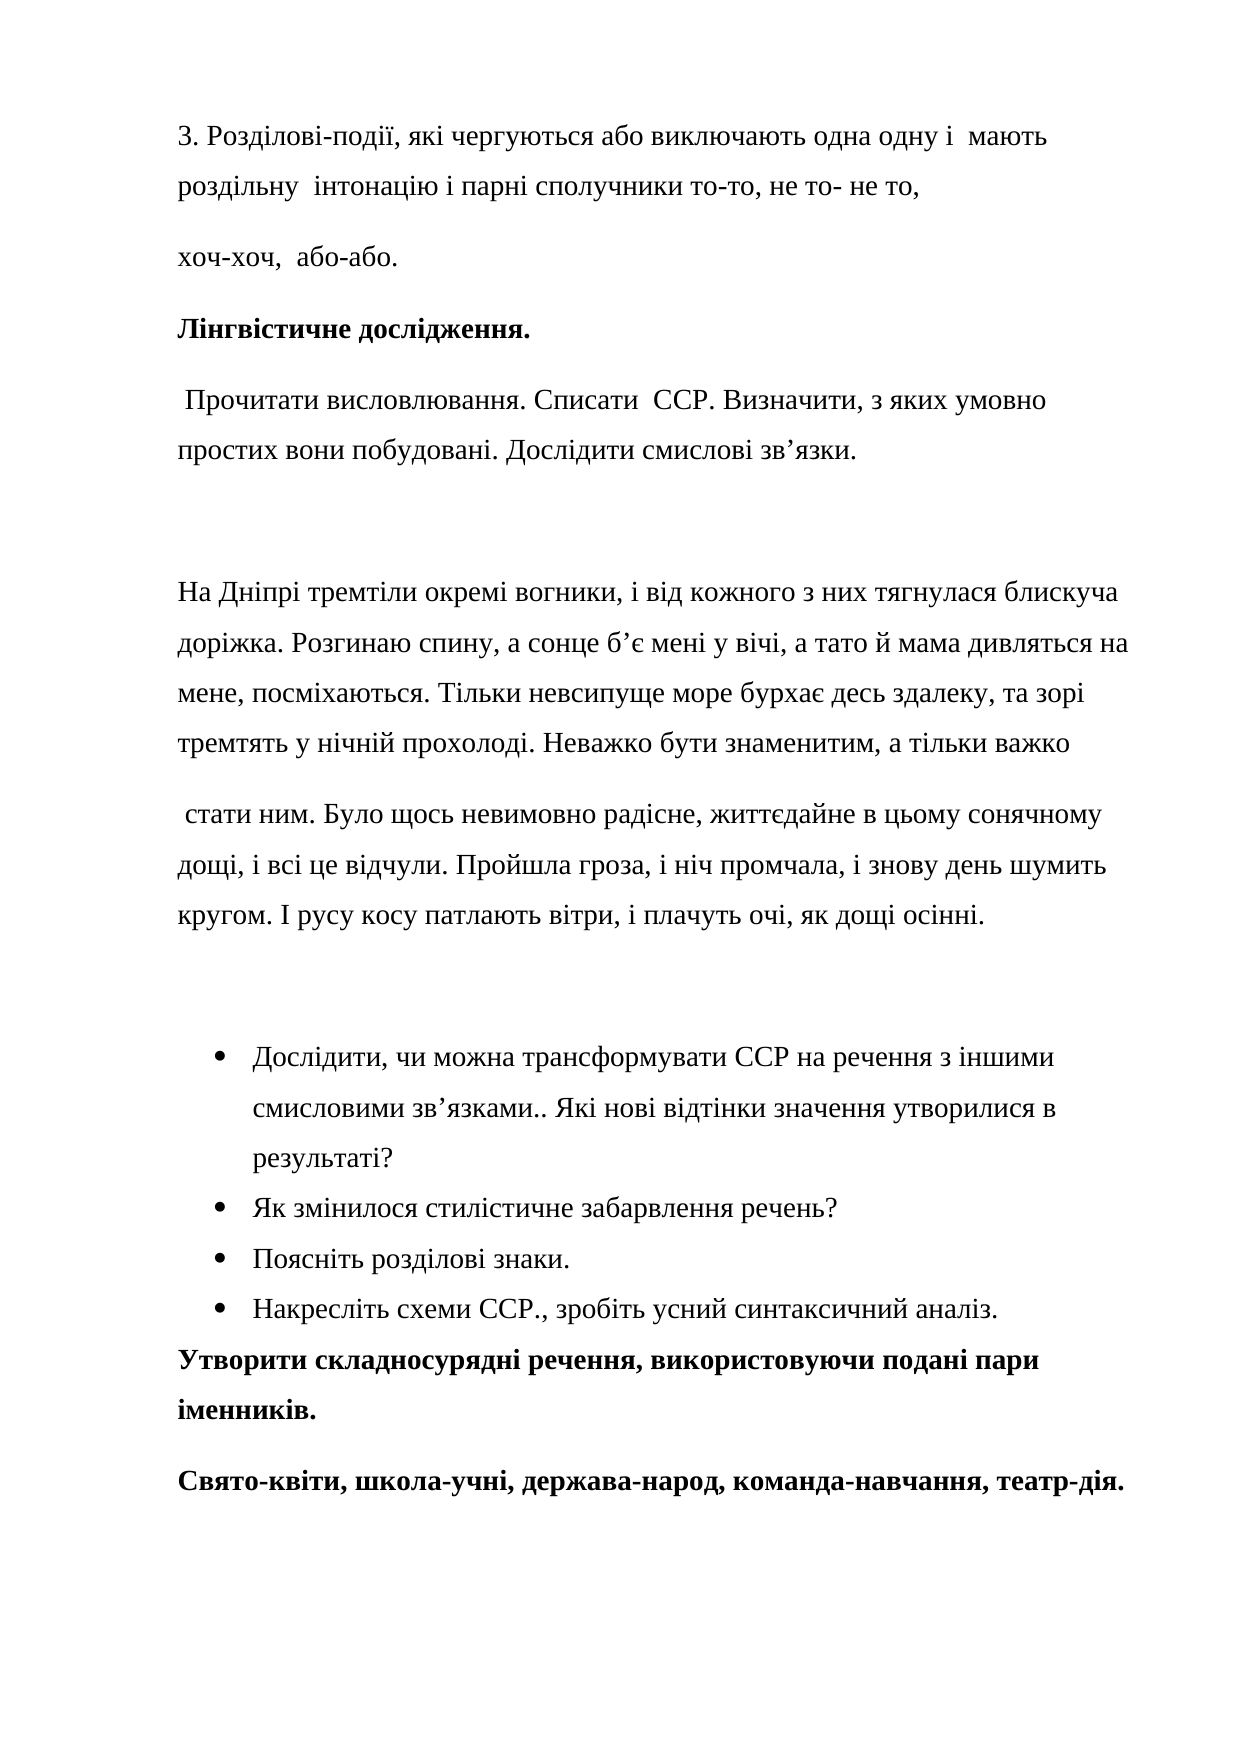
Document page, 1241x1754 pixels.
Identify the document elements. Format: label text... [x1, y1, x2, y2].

text стати ним. Було щось невимовно радісне, життєдайне в цьому сонячному дощі, і всі це відчули. Пройшла гроза, і ніч промчала, і знову день шумить кругом. І русу косу патлають вітри, і плачуть очі, як дощі осінні. [177, 797, 1152, 931]
text хоч-хоч, або-або. [177, 239, 1152, 273]
list Накресліть схеми ССР., зробіть усний синтаксичний аналіз. [215, 1291, 1152, 1325]
list Поясніть розділові знаки. [215, 1241, 1152, 1274]
list Дослідити, чи можна трансформувати ССР на речення з іншими смисловими зв’язками.. Які нові відтінки значення утворилися в результаті? [215, 1039, 1152, 1174]
text На Дніпрі тремтіли окремі вогники, і від кожного з них тягнулася блискуча доріжка. Розгинаю спину, а сонце б’є мені у вічі, а тато й мама дивляться на мене, посміхаються. Тільки невсипуще море бурхає десь здалеку, та зорі тремтять у нічній прохолоді. Неважко бути знаменитим, а тільки важко [177, 574, 1152, 759]
text Прочитати висловлювання. Списати ССР. Визначити, з яких умовно простих вони побудовані. Дослідити смислові зв’язки. [177, 382, 1152, 466]
text Утворити складносурядні речення, використовуючи подані пари іменників. [177, 1342, 1152, 1426]
list Як змінилося стилістичне забарвлення речень? [215, 1191, 1152, 1224]
text 3. Розділові-події, які чергуються або виключають одна одну і мають роздільну інтонацію і парні сполучники то-то, не то- не то, [177, 118, 1152, 202]
text Лінгвістичне дослідження. [177, 311, 1152, 344]
text Свято-квіти, школа-учні, держава-народ, команда-навчання, театр-дія. [177, 1463, 1152, 1497]
